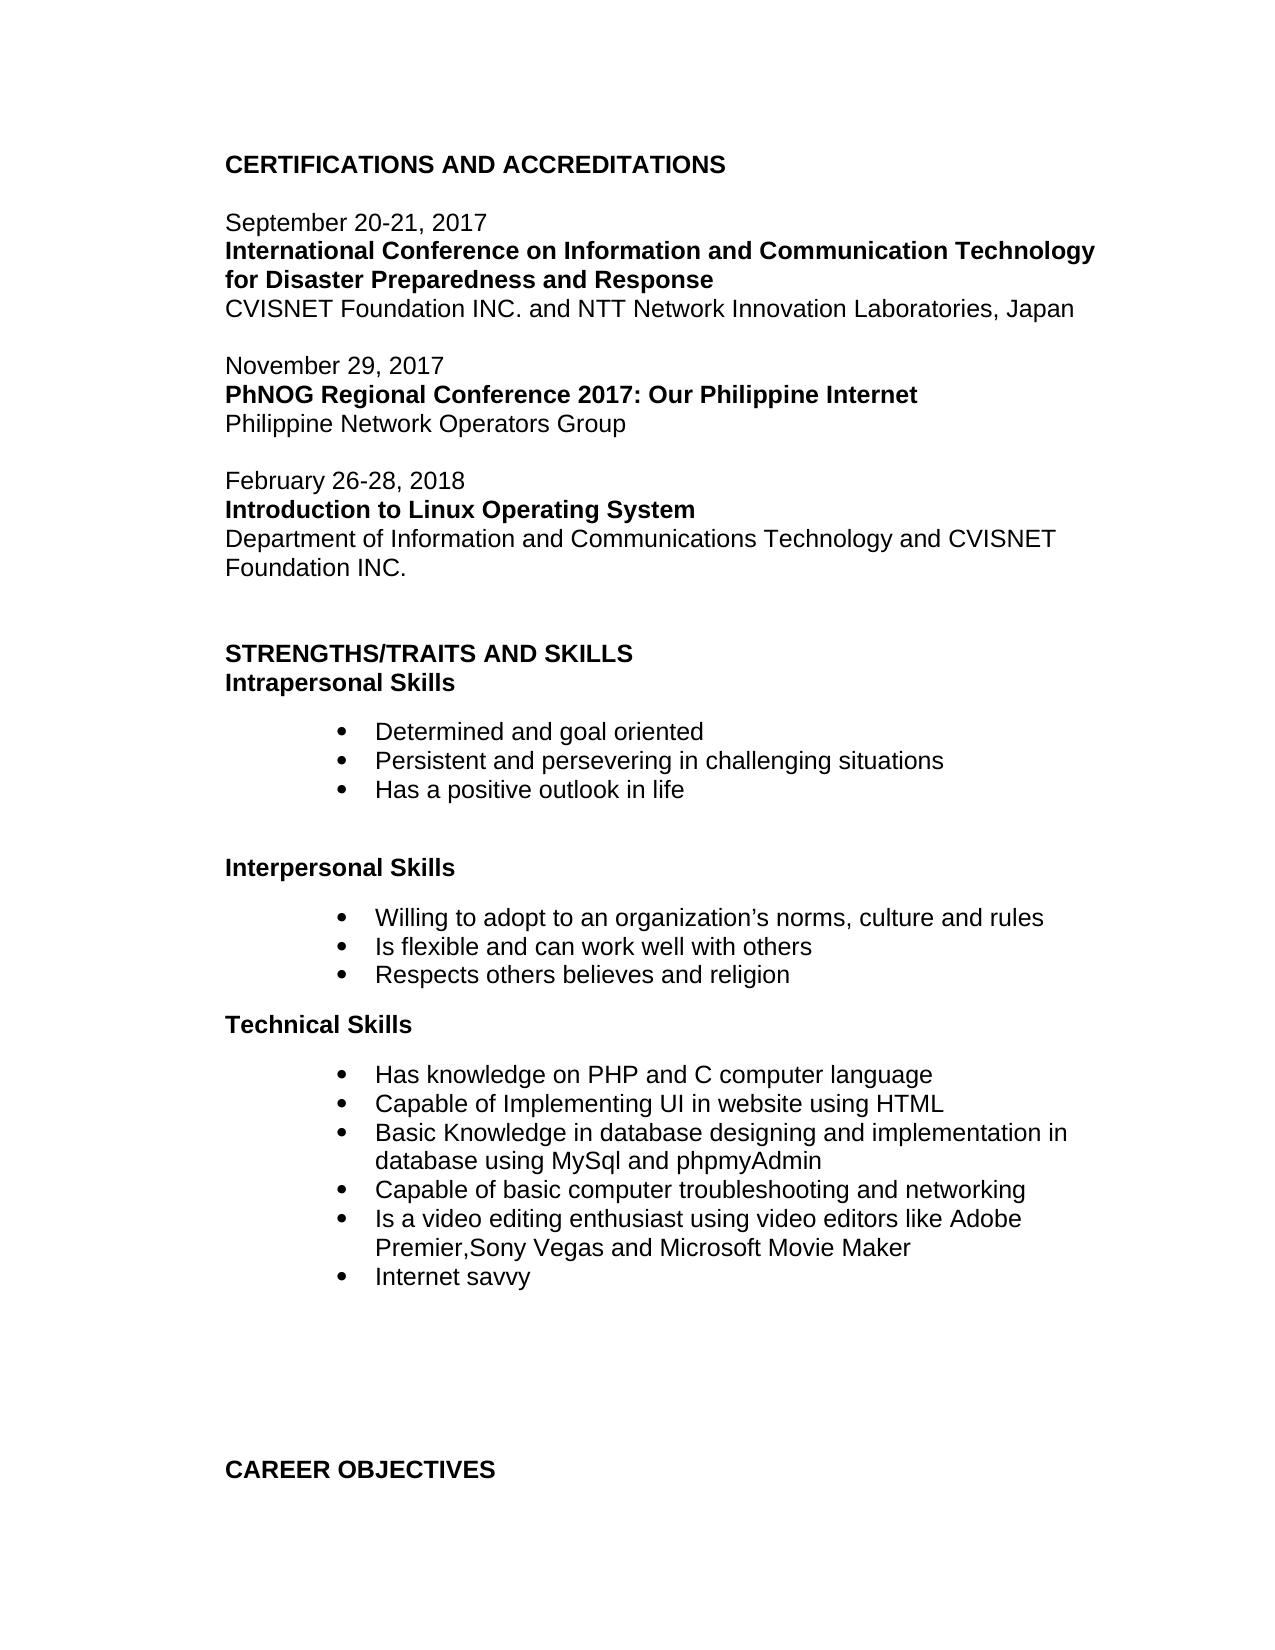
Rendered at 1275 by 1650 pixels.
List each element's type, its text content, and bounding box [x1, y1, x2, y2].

list Determined and goal oriented [337, 717, 1125, 746]
text Technical Skills [225, 1010, 1125, 1039]
text Interpersonal Skills [225, 853, 1125, 882]
text Department of Information and Communications Technology and CVISNET Foundation INC. [225, 524, 1125, 581]
text CAREER OBJECTIVES [225, 1455, 1125, 1484]
list Willing to adopt to an organization’s norms, culture and rules [337, 903, 1125, 932]
text CERTIFICATIONS AND ACCREDITATIONS [225, 150, 1125, 179]
list Capable of basic computer troubleshooting and networking [337, 1175, 1125, 1204]
text STRENGTHS/TRAITS AND SKILLS [225, 639, 1125, 667]
list Internet savvy [337, 1262, 1125, 1290]
text February 26-28, 2018 [225, 466, 1125, 495]
text November 29, 2017 [225, 351, 1125, 380]
list Is flexible and can work well with others [337, 932, 1125, 961]
text International Conference on Information and Communication Technology for Disaster Preparedness and Response [225, 236, 1125, 294]
list Persistent and persevering in challenging situations [337, 746, 1125, 775]
text CVISNET Foundation INC. and NTT Network Innovation Laboratories, Japan [225, 294, 1125, 322]
list Is a video editing enthusiast using video editors like Adobe Premier,Sony Vegas and Microsoft Movie Maker [337, 1204, 1125, 1262]
list Has a positive outlook in life [337, 775, 1125, 804]
list Capable of Implementing UI in website using HTML [337, 1089, 1125, 1117]
text Philippine Network Operators Group [225, 409, 1125, 437]
list Has knowledge on PHP and C computer language [337, 1060, 1125, 1089]
text Intrapersonal Skills [225, 667, 1125, 696]
list Basic Knowledge in database designing and implementation in database using MySql and phpmyAdmin [337, 1117, 1125, 1175]
text Introduction to Linux Operating System [225, 495, 1125, 524]
text September 20-21, 2017 [225, 207, 1125, 236]
list Respects others believes and religion [337, 961, 1125, 989]
text PhNOG Regional Conference 2017: Our Philippine Internet [225, 380, 1125, 409]
